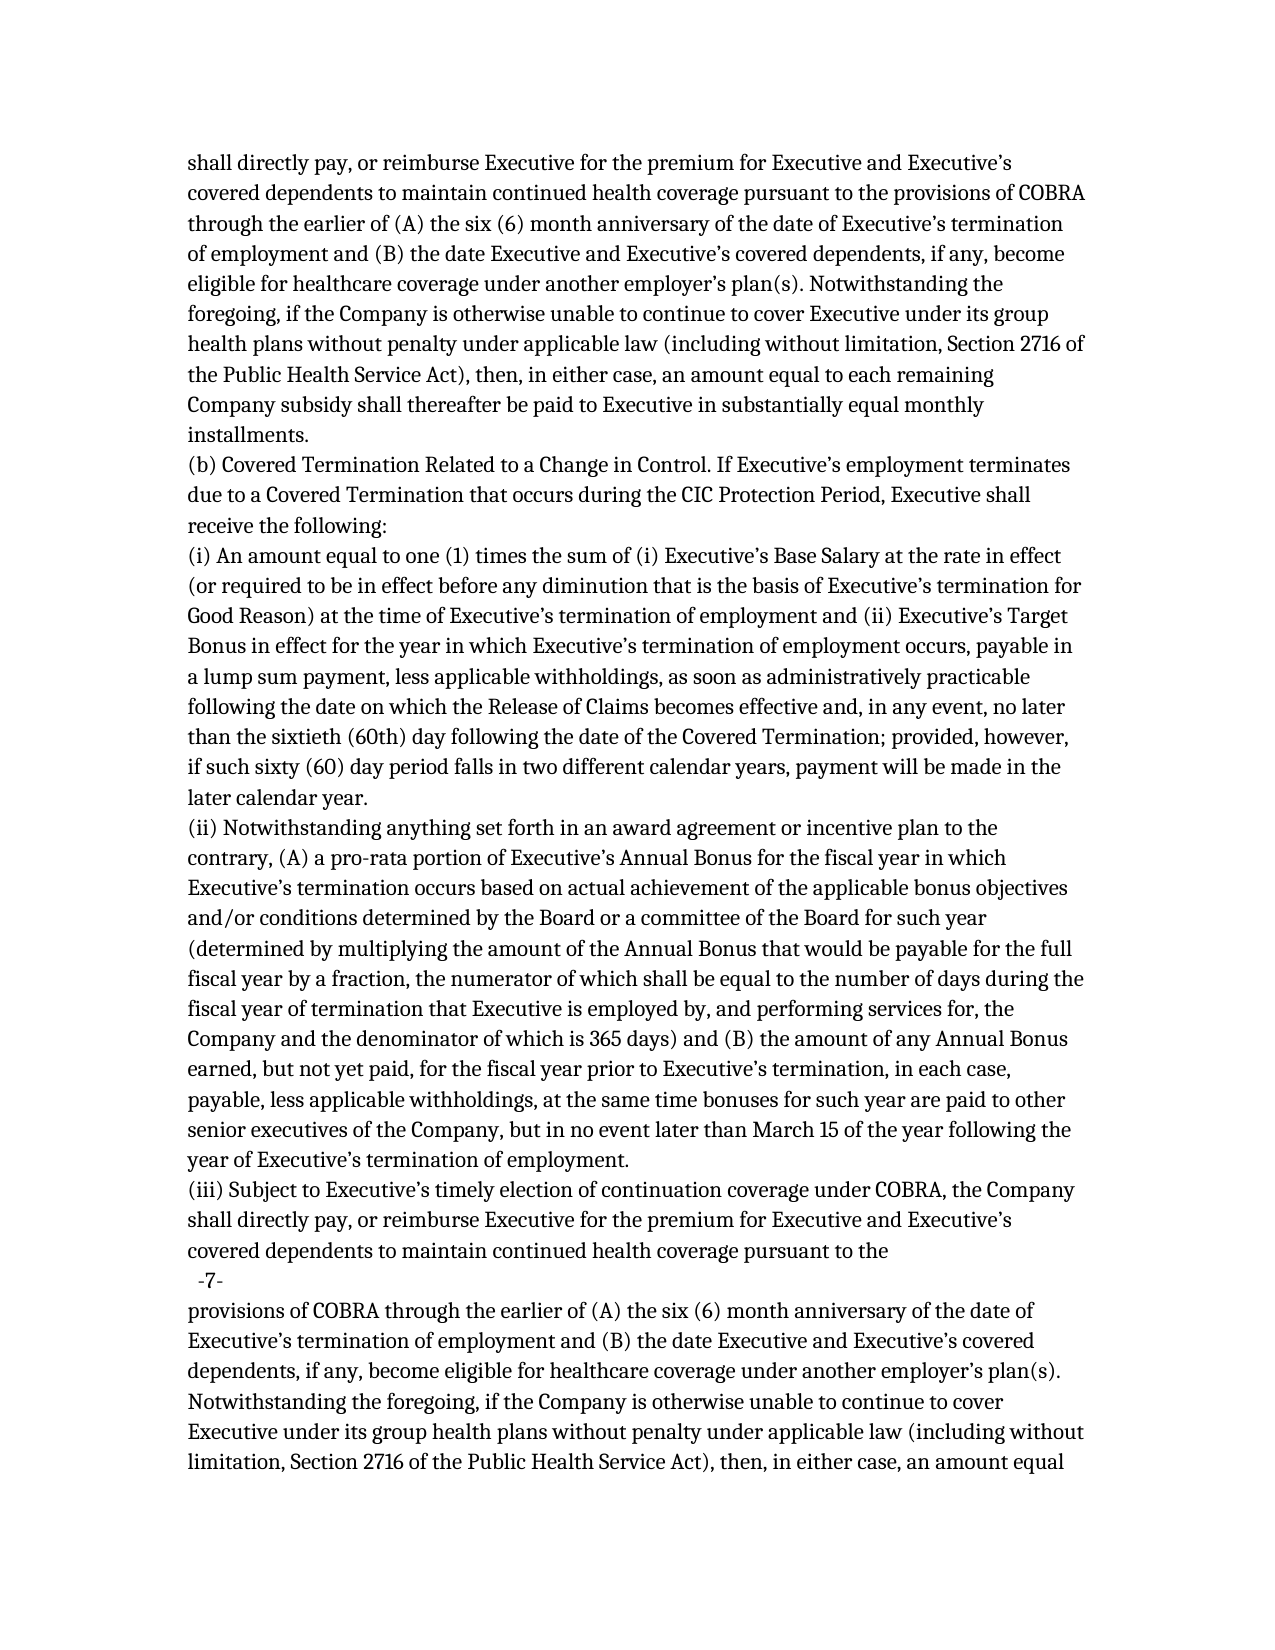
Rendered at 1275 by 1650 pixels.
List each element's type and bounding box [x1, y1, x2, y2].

text [187, 150, 1087, 1475]
